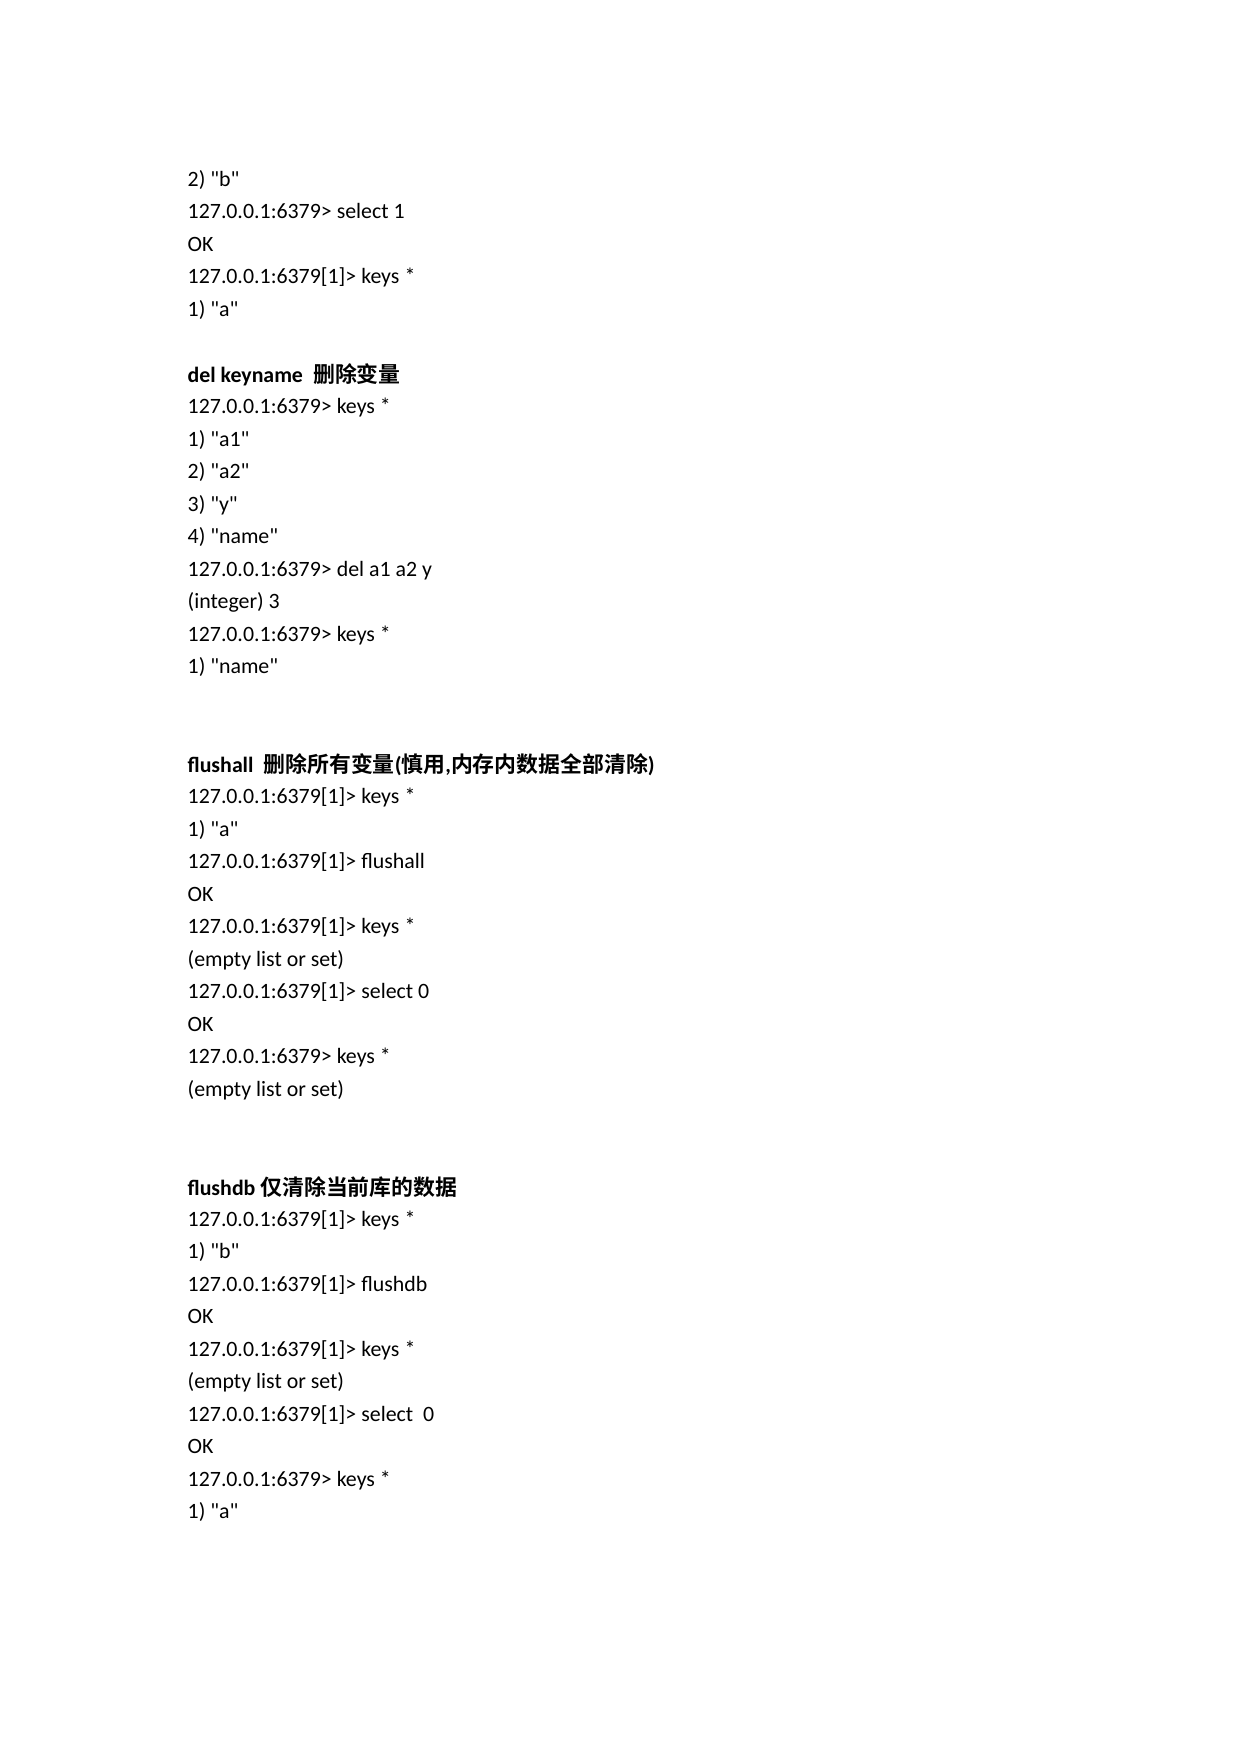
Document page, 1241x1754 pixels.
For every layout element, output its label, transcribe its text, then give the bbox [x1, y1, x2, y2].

text (empty list or set) [187, 1072, 1053, 1104]
text 2) "a2" [187, 454, 1053, 487]
text 1) "b" [187, 1234, 1053, 1267]
text 2) "b" [187, 162, 1053, 194]
text 1) "a" [187, 292, 1053, 324]
text 127.0.0.1:6379[1]> keys * [187, 779, 1053, 812]
text OK [187, 1007, 1053, 1039]
text 127.0.0.1:6379[1]> select 0 [187, 974, 1053, 1007]
text 1) "name" [187, 649, 1053, 682]
text 127.0.0.1:6379[1]> keys * [187, 1202, 1053, 1234]
text 1) "a" [187, 1494, 1053, 1527]
text 127.0.0.1:6379[1]> flushall [187, 844, 1053, 877]
text 127.0.0.1:6379[1]> flushdb [187, 1267, 1053, 1299]
text OK [187, 877, 1053, 909]
text 127.0.0.1:6379[1]> keys * [187, 909, 1053, 942]
text (empty list or set) [187, 1364, 1053, 1397]
text (empty list or set) [187, 942, 1053, 974]
text 3) "y" [187, 487, 1053, 519]
text flushall 删除所有变量(慎用,内存内数据全部清除) [187, 747, 1053, 779]
text del keyname 删除变量 [187, 357, 1053, 389]
text 127.0.0.1:6379[1]> keys * [187, 1332, 1053, 1364]
text 127.0.0.1:6379[1]> keys * [187, 259, 1053, 292]
text 127.0.0.1:6379> keys * [187, 617, 1053, 649]
text 127.0.0.1:6379[1]> select 0 [187, 1397, 1053, 1429]
text flushdb 仅清除当前库的数据 [187, 1169, 1053, 1202]
text OK [187, 227, 1053, 259]
text OK [187, 1429, 1053, 1462]
text 1) "a1" [187, 422, 1053, 454]
text 127.0.0.1:6379> select 1 [187, 194, 1053, 227]
text 4) "name" [187, 519, 1053, 552]
text OK [187, 1299, 1053, 1332]
text 127.0.0.1:6379> keys * [187, 1462, 1053, 1494]
text 127.0.0.1:6379> del a1 a2 y [187, 552, 1053, 584]
text (integer) 3 [187, 584, 1053, 617]
text 127.0.0.1:6379> keys * [187, 1039, 1053, 1072]
text 127.0.0.1:6379> keys * [187, 389, 1053, 422]
text 1) "a" [187, 812, 1053, 844]
